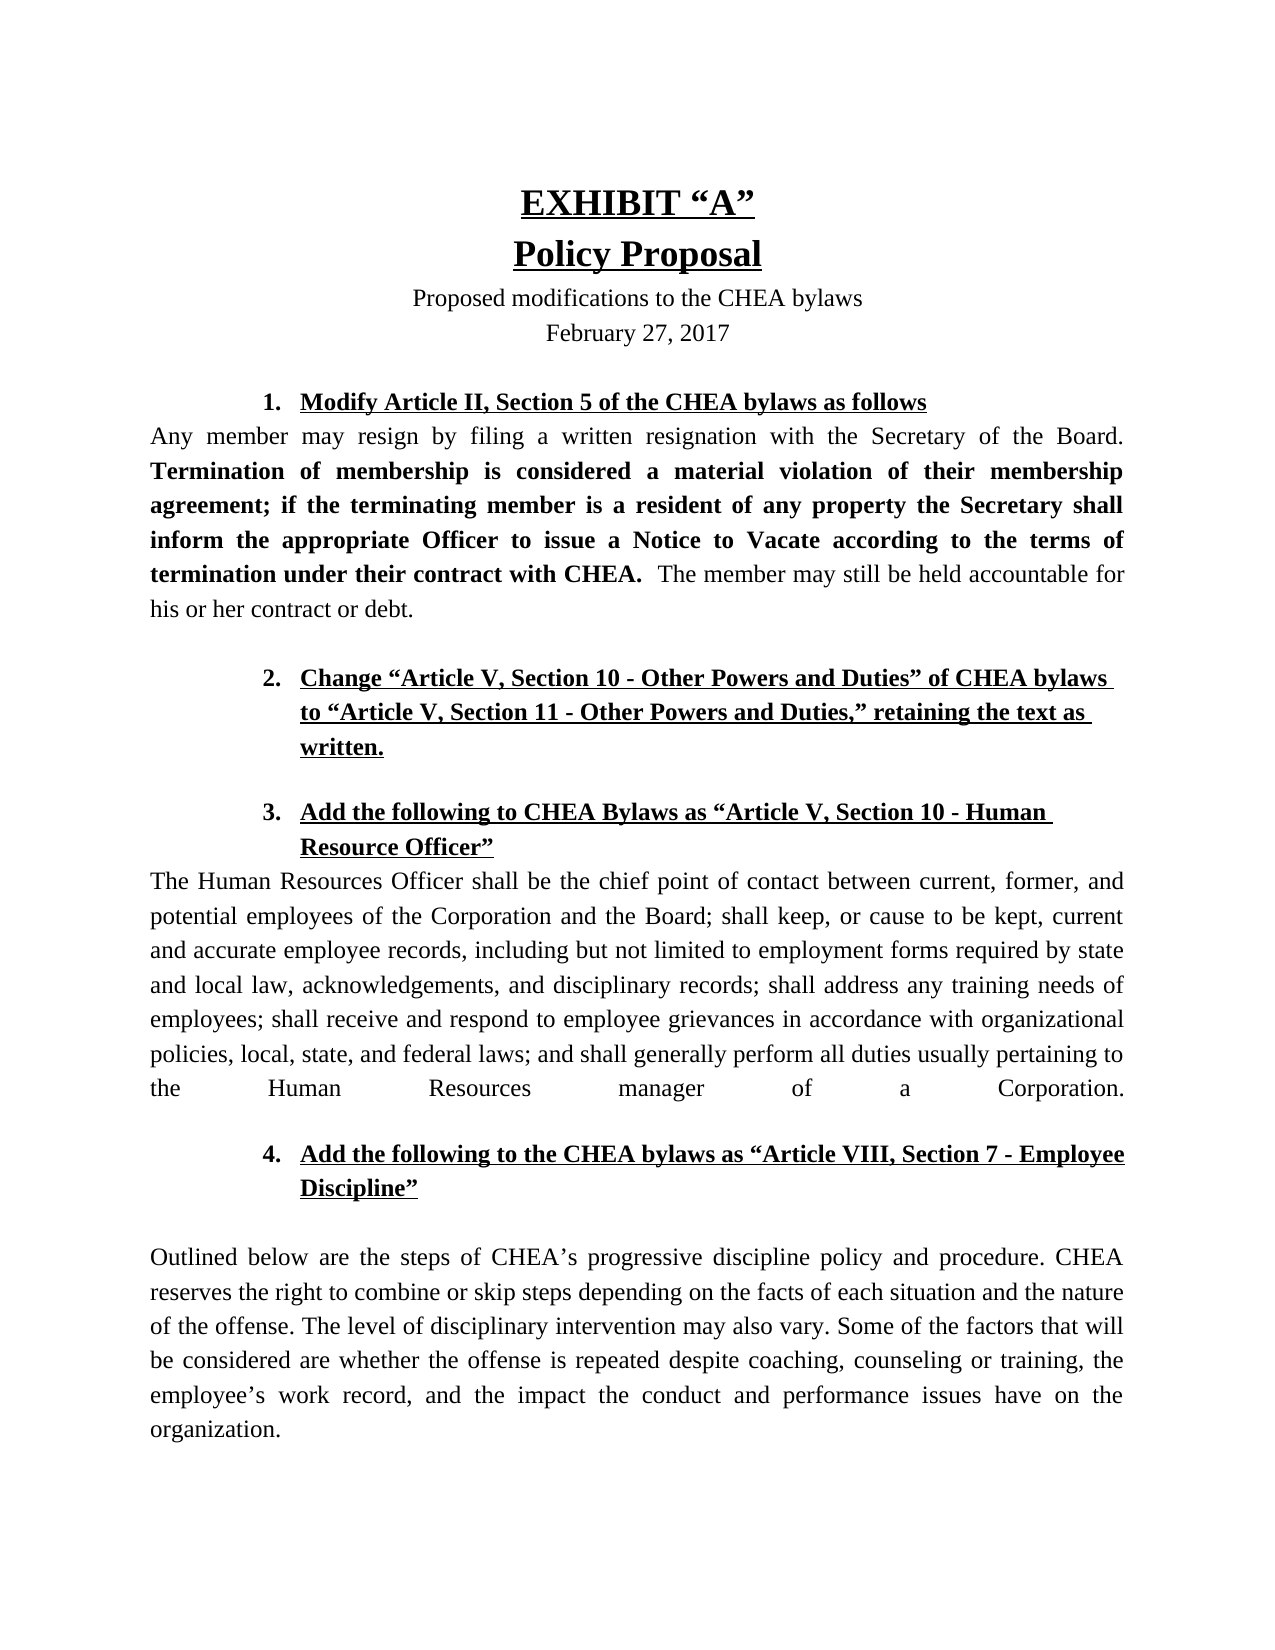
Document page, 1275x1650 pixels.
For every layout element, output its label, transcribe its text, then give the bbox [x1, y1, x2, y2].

text EXHIBIT “A” [150, 180, 1125, 223]
list Add the following to the CHEA bylaws as “Article VIII, Section 7 - Employee Discipline” [262, 1139, 1125, 1202]
text Outlined below are the steps of CHEA’s progressive discipline policy and procedure. CHEA reserves the right to combine or skip steps depending on the facts of each situation and the nature of the offense. The level of disciplinary intervention may also vary. Some of the factors that will be considered are whether the offense is repeated despite coaching, counseling or training, the employee’s work record, and the impact the conduct and performance issues have on the organization. [150, 1242, 1125, 1443]
text Proposed modifications to the CHEA bylaws [150, 283, 1125, 312]
text Any member may resign by filing a written resignation with the Secretary of the Board. Termination of membership is considered a material violation of their membership agreement; if the terminating member is a resident of any property the Secretary shall inform the appropriate Officer to issue a Notice to Vacate according to the terms of termination under their contract with CHEA. The member may still be held accountable for his or her contract or debt. [150, 421, 1125, 623]
list Modify Article II, Section 5 of the CHEA bylaws as follows [262, 387, 1125, 416]
text The Human Resources Officer shall be the chief point of contact between current, former, and potential employees of the Corporation and the Board; shall keep, or cause to be kept, current and accurate employee records, including but not limited to employment forms required by state and local law, acknowledgements, and disciplinary records; shall address any training needs of employees; shall receive and respond to employee grievances in accordance with organizational policies, local, state, and federal laws; and shall generally perform all duties usually pertaining to the Human Resources manager of a Corporation. [150, 866, 1125, 1133]
text Policy Proposal [150, 232, 1125, 275]
text February 27, 2017 [150, 318, 1125, 347]
list Add the following to CHEA Bylaws as “Article V, Section 10 - Human Resource Officer” [262, 797, 1125, 861]
list Change “Article V, Section 10 - Other Powers and Duties” of CHEA bylaws to “Article V, Section 11 - Other Powers and Duties,” retaining the text as written. [262, 663, 1125, 792]
